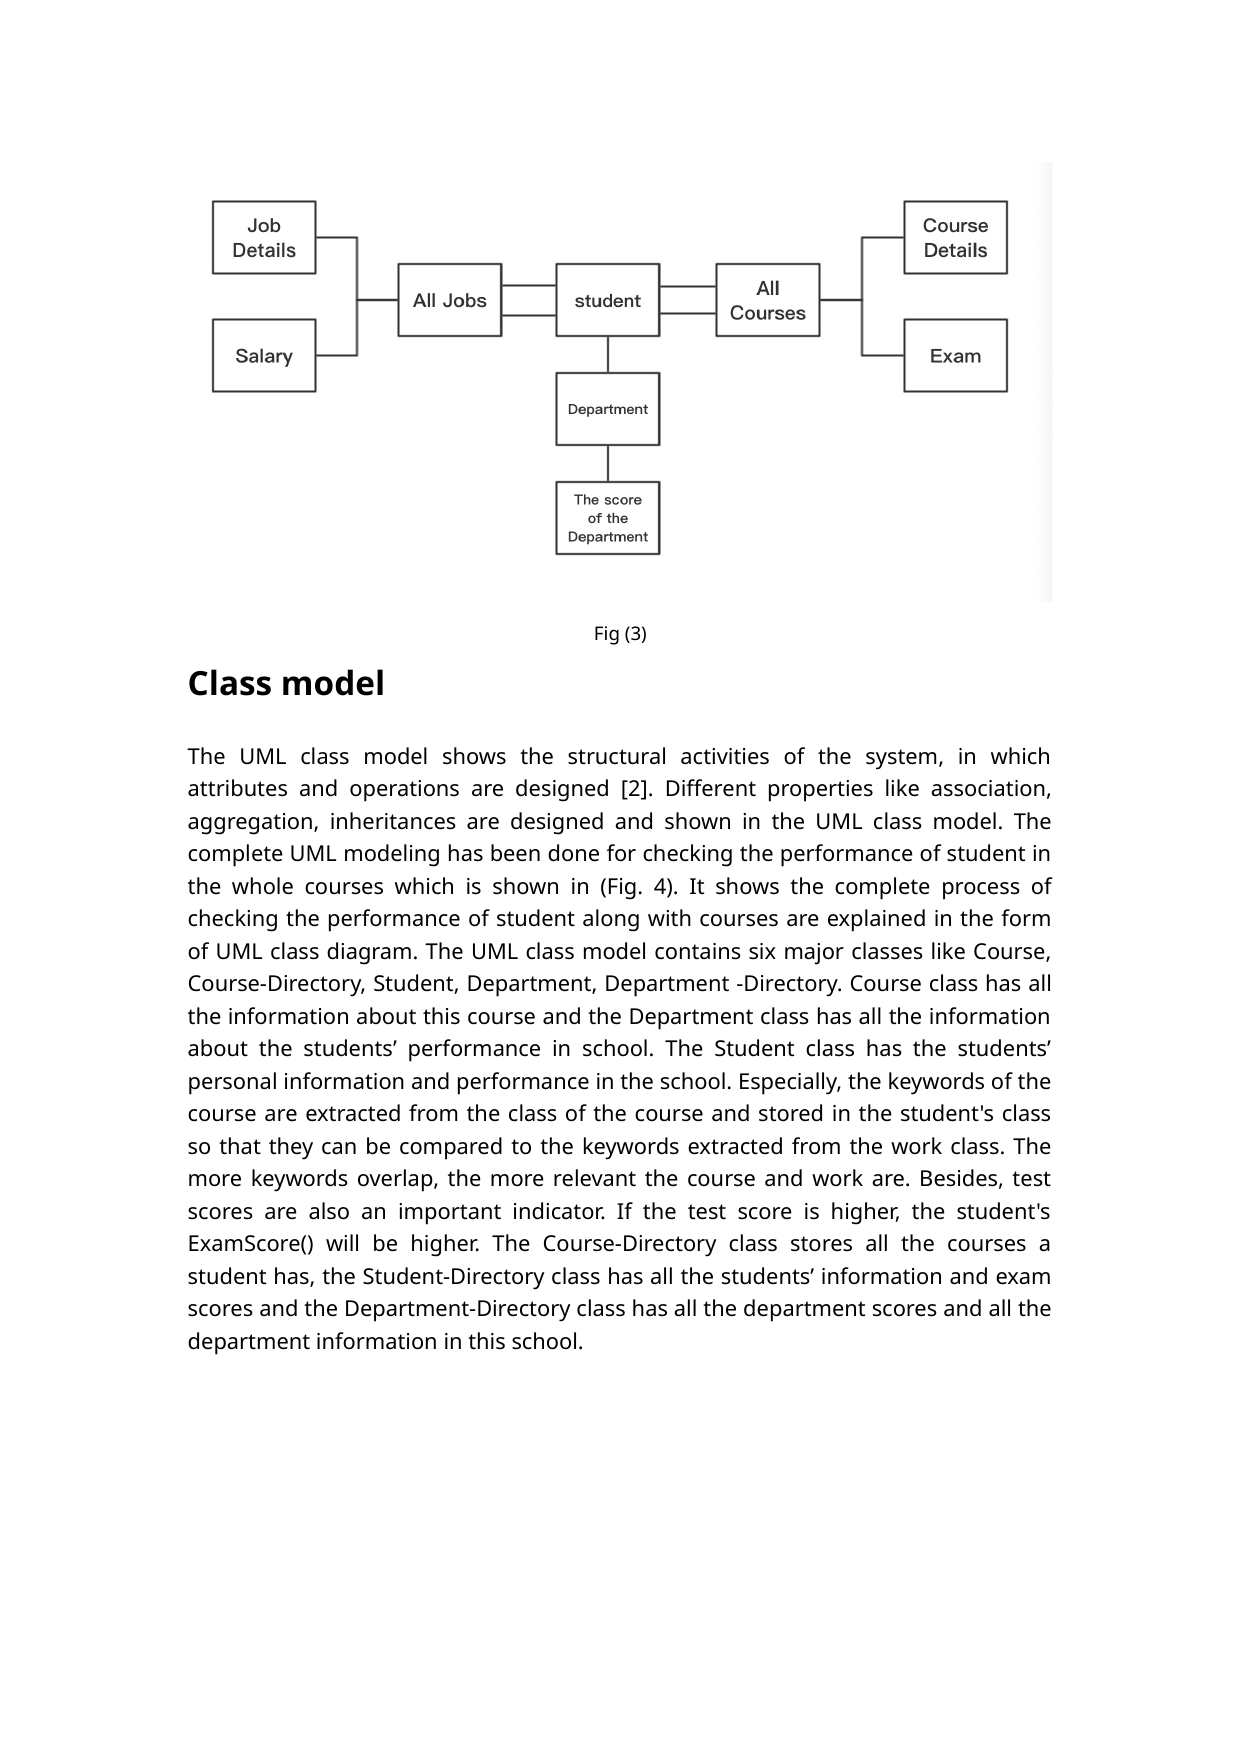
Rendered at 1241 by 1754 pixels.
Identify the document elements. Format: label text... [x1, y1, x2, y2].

picture [187, 162, 1053, 602]
subtitle Class model [187, 649, 1053, 714]
text The UML class model shows the structural activities of the system, in which attributes and operations are designed [2]. Different properties like association, aggregation, inheritances are designed and shown in the UML class model. The complete UML modeling has been done for checking the performance of student in the whole courses which is shown in (Fig. 4). It shows the complete process of checking the performance of student along with courses are explained in the form of UML class diagram. The UML class model contains six major classes like Course, Course-Directory, Student, Department, Department -Directory. Course class has all the information about this course and the Department class has all the information about the students’ performance in school. The Student class has the students’ personal information and performance in the school. Especially, the keywords of the course are extracted from the class of the course and stored in the student's class so that they can be compared to the keywords extracted from the work class. The more keywords overlap, the more relevant the course and work are. Besides, test scores are also an important indicator. If the test score is higher, the student's ExamScore() will be higher. The Course-Directory class stores all the courses a student has, the Student-Directory class has all the students’ information and exam scores and the Department-Directory class has all the department scores and all the department information in this school. [187, 739, 1053, 1357]
text Fig (3) [187, 617, 1053, 649]
